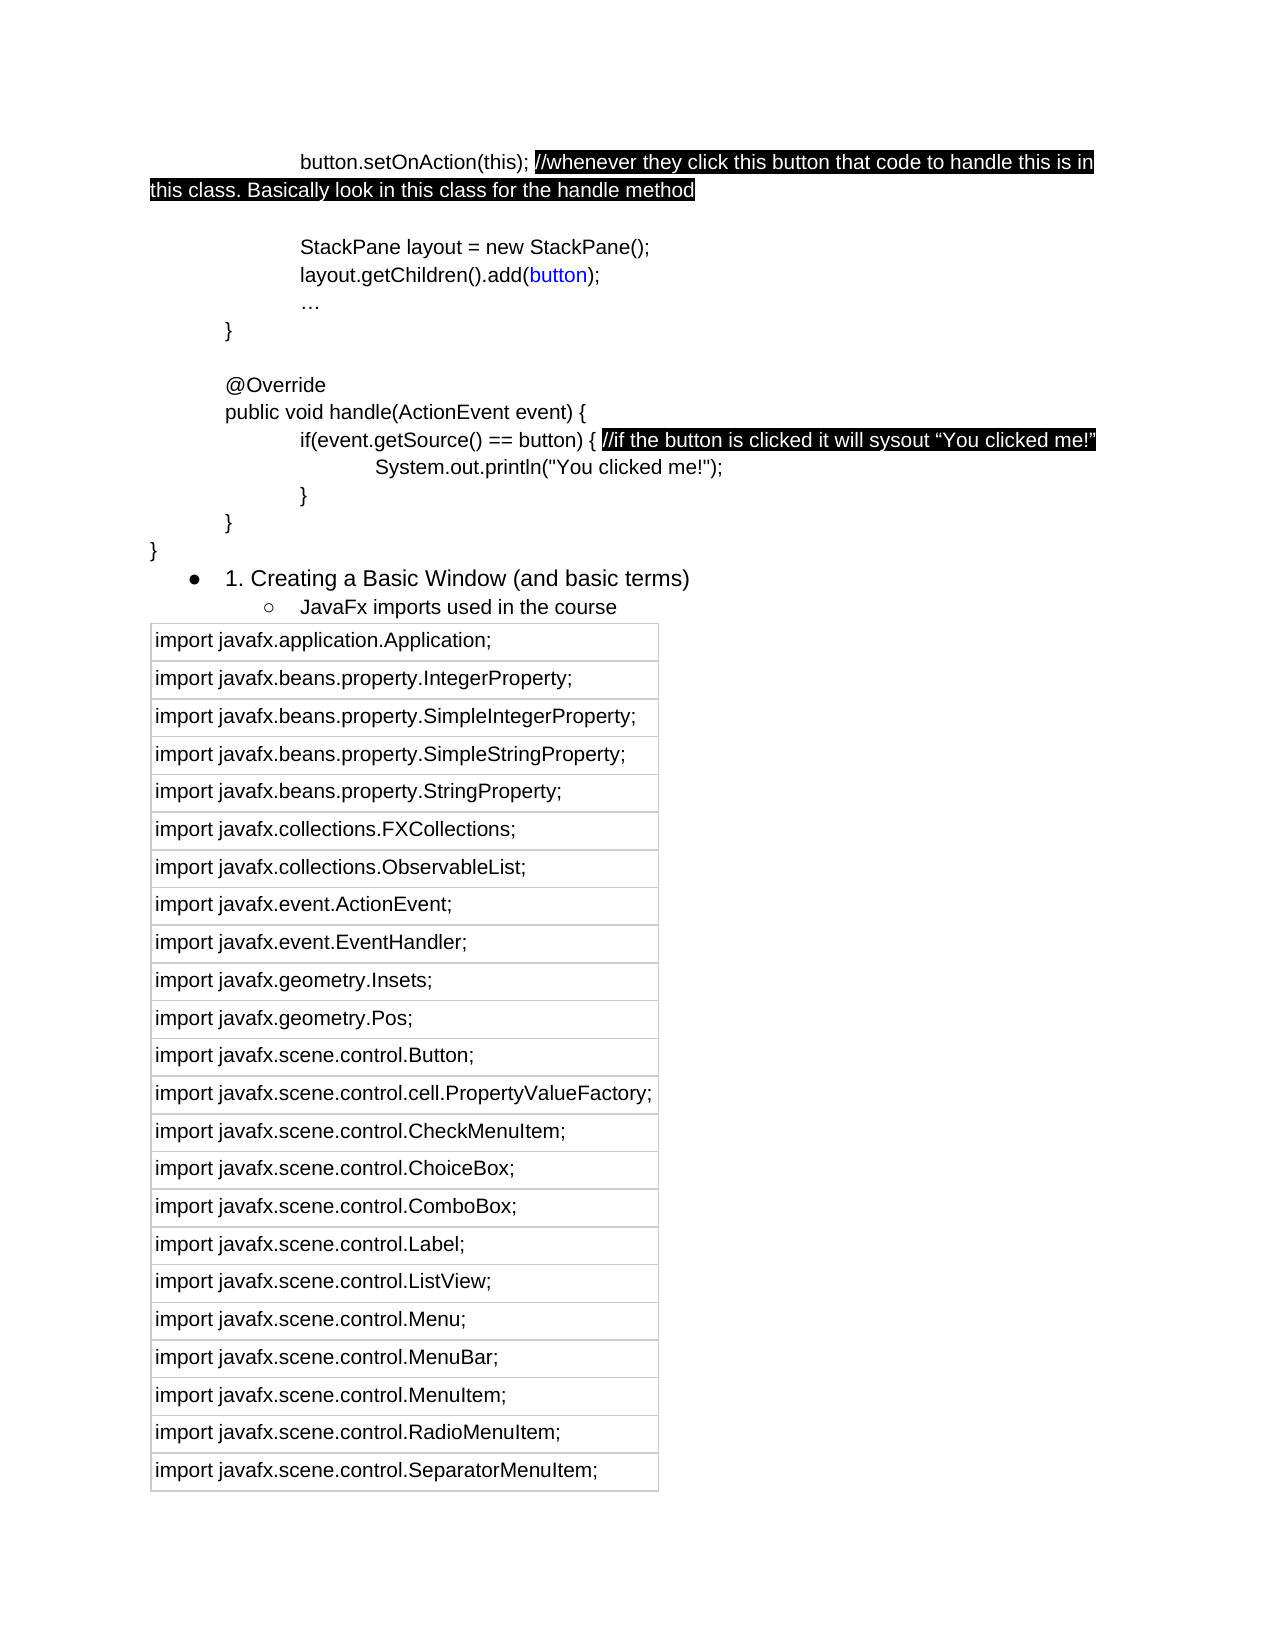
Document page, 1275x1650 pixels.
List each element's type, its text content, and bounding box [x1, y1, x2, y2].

text button.setOnAction(this); //whenever they click this button that code to handle this is in this class. Basically look in this class for the handle method [150, 150, 1125, 201]
list JavaFx imports used in the course [262, 595, 1125, 619]
table_cell import javafx.beans.property.StringProperty; [152, 775, 658, 811]
table_cell import javafx.scene.control.cell.PropertyValueFactory; [152, 1077, 658, 1113]
table_cell import javafx.event.EventHandler; [152, 926, 658, 962]
table_cell import javafx.geometry.Insets; [152, 964, 658, 1000]
table_cell import javafx.beans.property.SimpleIntegerProperty; [152, 700, 658, 736]
table_cell import javafx.scene.control.RadioMenuItem; [152, 1416, 658, 1452]
text layout.getChildren().add(button); [150, 262, 1125, 286]
table_cell import javafx.geometry.Pos; [152, 1001, 658, 1037]
text if(event.getSource() == button) { //if the button is clicked it will sysout “You clicked me!” [150, 427, 1125, 451]
table_cell import javafx.scene.control.Menu; [152, 1303, 658, 1339]
text } [150, 482, 1125, 506]
table_cell import javafx.collections.ObservableList; [152, 851, 658, 887]
text StackPane layout = new StackPane(); [150, 235, 1125, 259]
table_cell import javafx.scene.control.CheckMenuItem; [152, 1115, 658, 1151]
table_cell import javafx.scene.control.ComboBox; [152, 1190, 658, 1226]
text System.out.println("You clicked me!"); [150, 455, 1125, 479]
table_cell import javafx.scene.control.Button; [152, 1039, 658, 1075]
table_cell import javafx.scene.control.Label; [152, 1228, 658, 1264]
text … [150, 290, 1125, 314]
table_cell import javafx.scene.control.ChoiceBox; [152, 1152, 658, 1188]
text } [150, 537, 1125, 561]
table_cell import javafx.collections.FXCollections; [152, 813, 658, 849]
table_header import javafx.application.Application; [152, 624, 658, 660]
table_cell import javafx.beans.property.SimpleStringProperty; [152, 737, 658, 773]
table_cell import javafx.scene.control.MenuItem; [152, 1378, 658, 1414]
text public void handle(ActionEvent event) { [150, 400, 1125, 424]
table_cell import javafx.event.ActionEvent; [152, 888, 658, 924]
subtitle 1. Creating a Basic Window (and basic terms) [187, 565, 1125, 591]
table_cell import javafx.scene.control.ListView; [152, 1265, 658, 1301]
text @Override [150, 372, 1125, 396]
table_cell import javafx.beans.property.IntegerProperty; [152, 662, 658, 698]
text } [150, 510, 1125, 534]
text } [150, 317, 1125, 341]
table_cell import javafx.scene.control.MenuBar; [152, 1341, 658, 1377]
table_cell import javafx.scene.control.SeparatorMenuItem; [152, 1454, 658, 1490]
